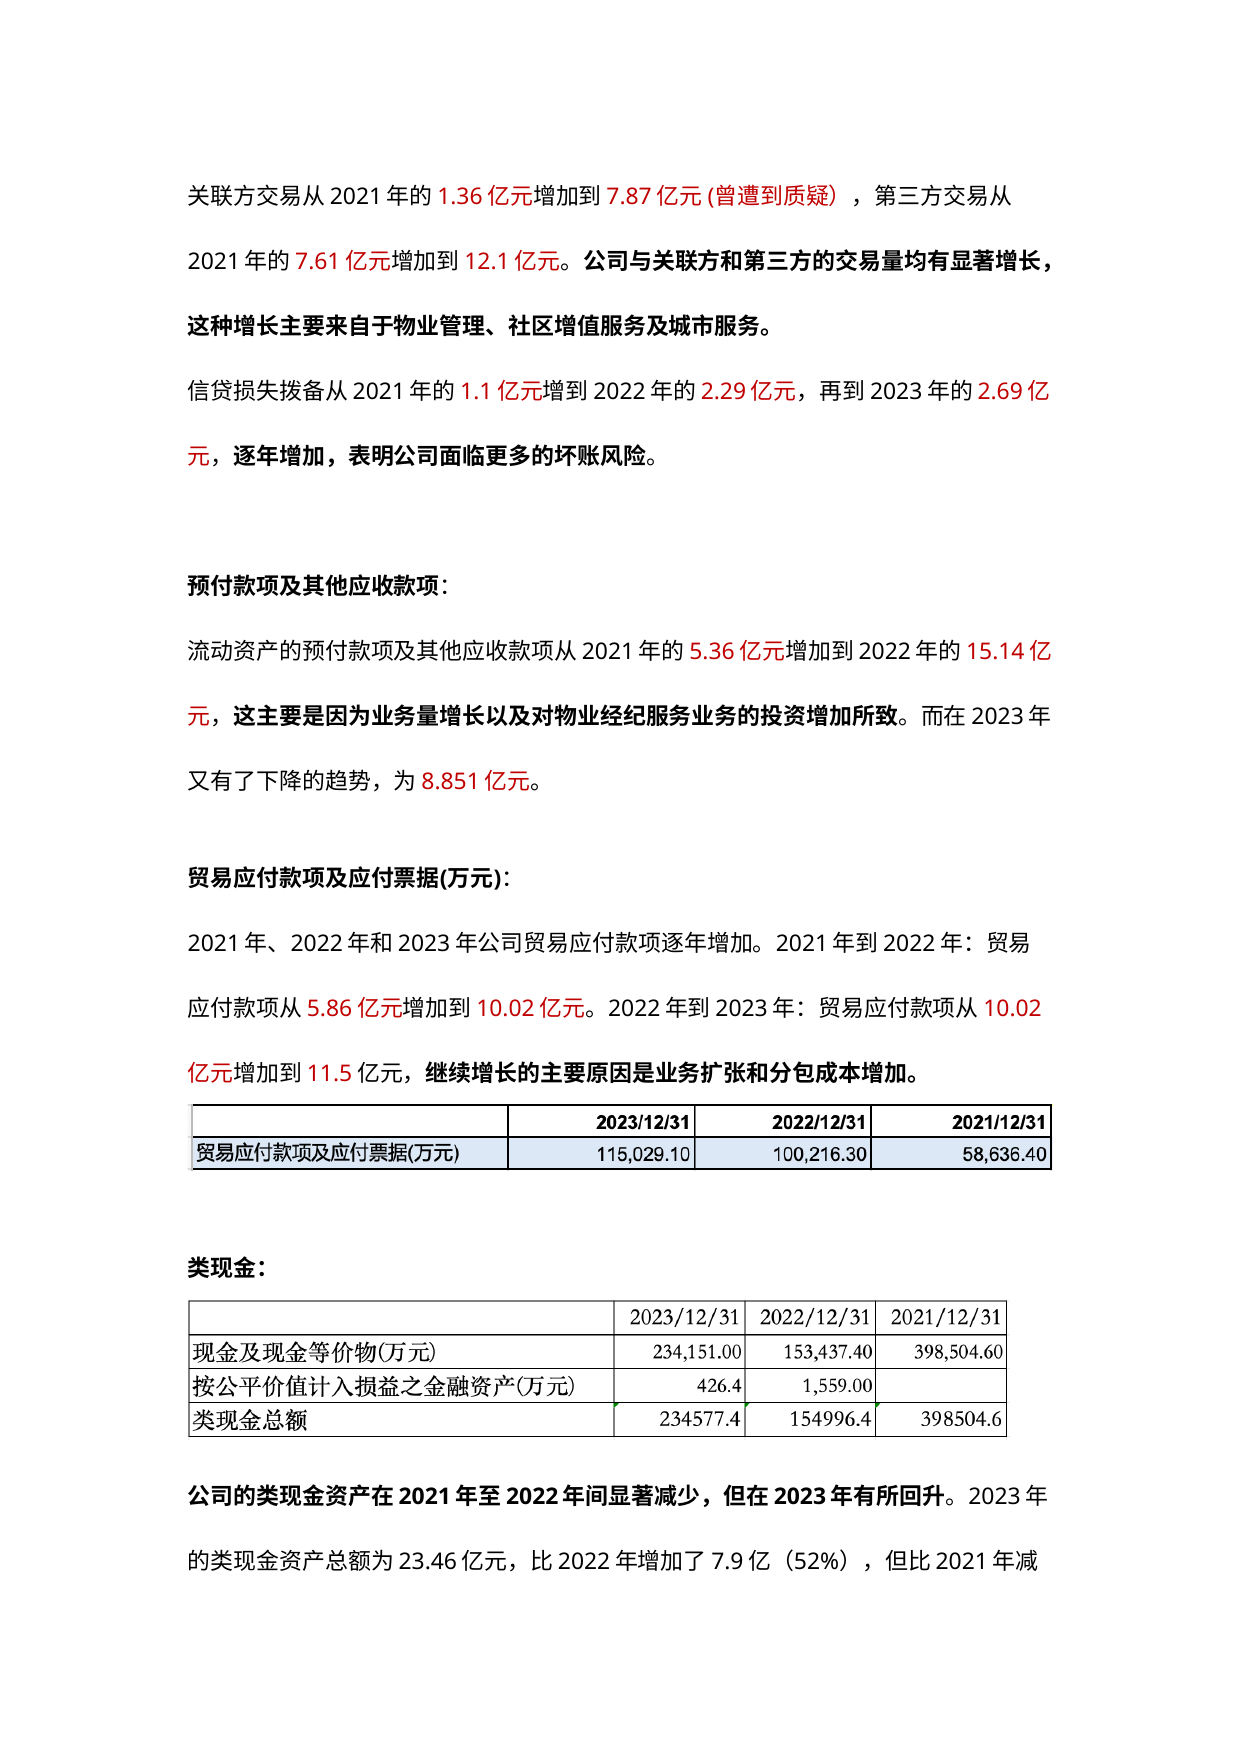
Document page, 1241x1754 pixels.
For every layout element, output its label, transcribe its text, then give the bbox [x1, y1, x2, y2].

text 关联方交易从2021年的1.36亿元增加到7.87亿元 (曾遭到质疑），第三方交易从2021年的7.61亿元增加到12.1亿元。公司与关联方和第三方的交易量均有显著增长，这种增长主要来自于物业管理、社区增值服务及城市服务。 [187, 162, 1053, 357]
text 流动资产的预付款项及其他应收款项从2021年的5.36亿元增加到2022年的15.14亿元，这主要是因为业务量增长以及对物业经纪服务业务的投资增加所致。而在2023年又有了下降的趋势，为8.851亿元。 [187, 617, 1053, 812]
text 预付款项及其他应收款项： [187, 552, 1053, 617]
picture [187, 1104, 1053, 1171]
text 2021年、2022年和2023年公司贸易应付款项逐年增加。2021年到2022年：贸易应付款项从5.86亿元增加到10.02亿元。2022年到2023年：贸易应付款项从10.02亿元增加到11.5亿元，继续增长的主要原因是业务扩张和分包成本增加。 [187, 909, 1053, 1104]
text 类现金： [187, 1234, 1053, 1299]
text 贸易应付款项及应付票据(万元)： [187, 844, 1053, 909]
picture [187, 1299, 1010, 1440]
text 信贷损失拨备从2021年的1.1亿元增到2022年的2.29亿元，再到2023年的2.69亿元，逐年增加，表明公司面临更多的坏账风险。 [187, 357, 1053, 487]
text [187, 1462, 1053, 1592]
